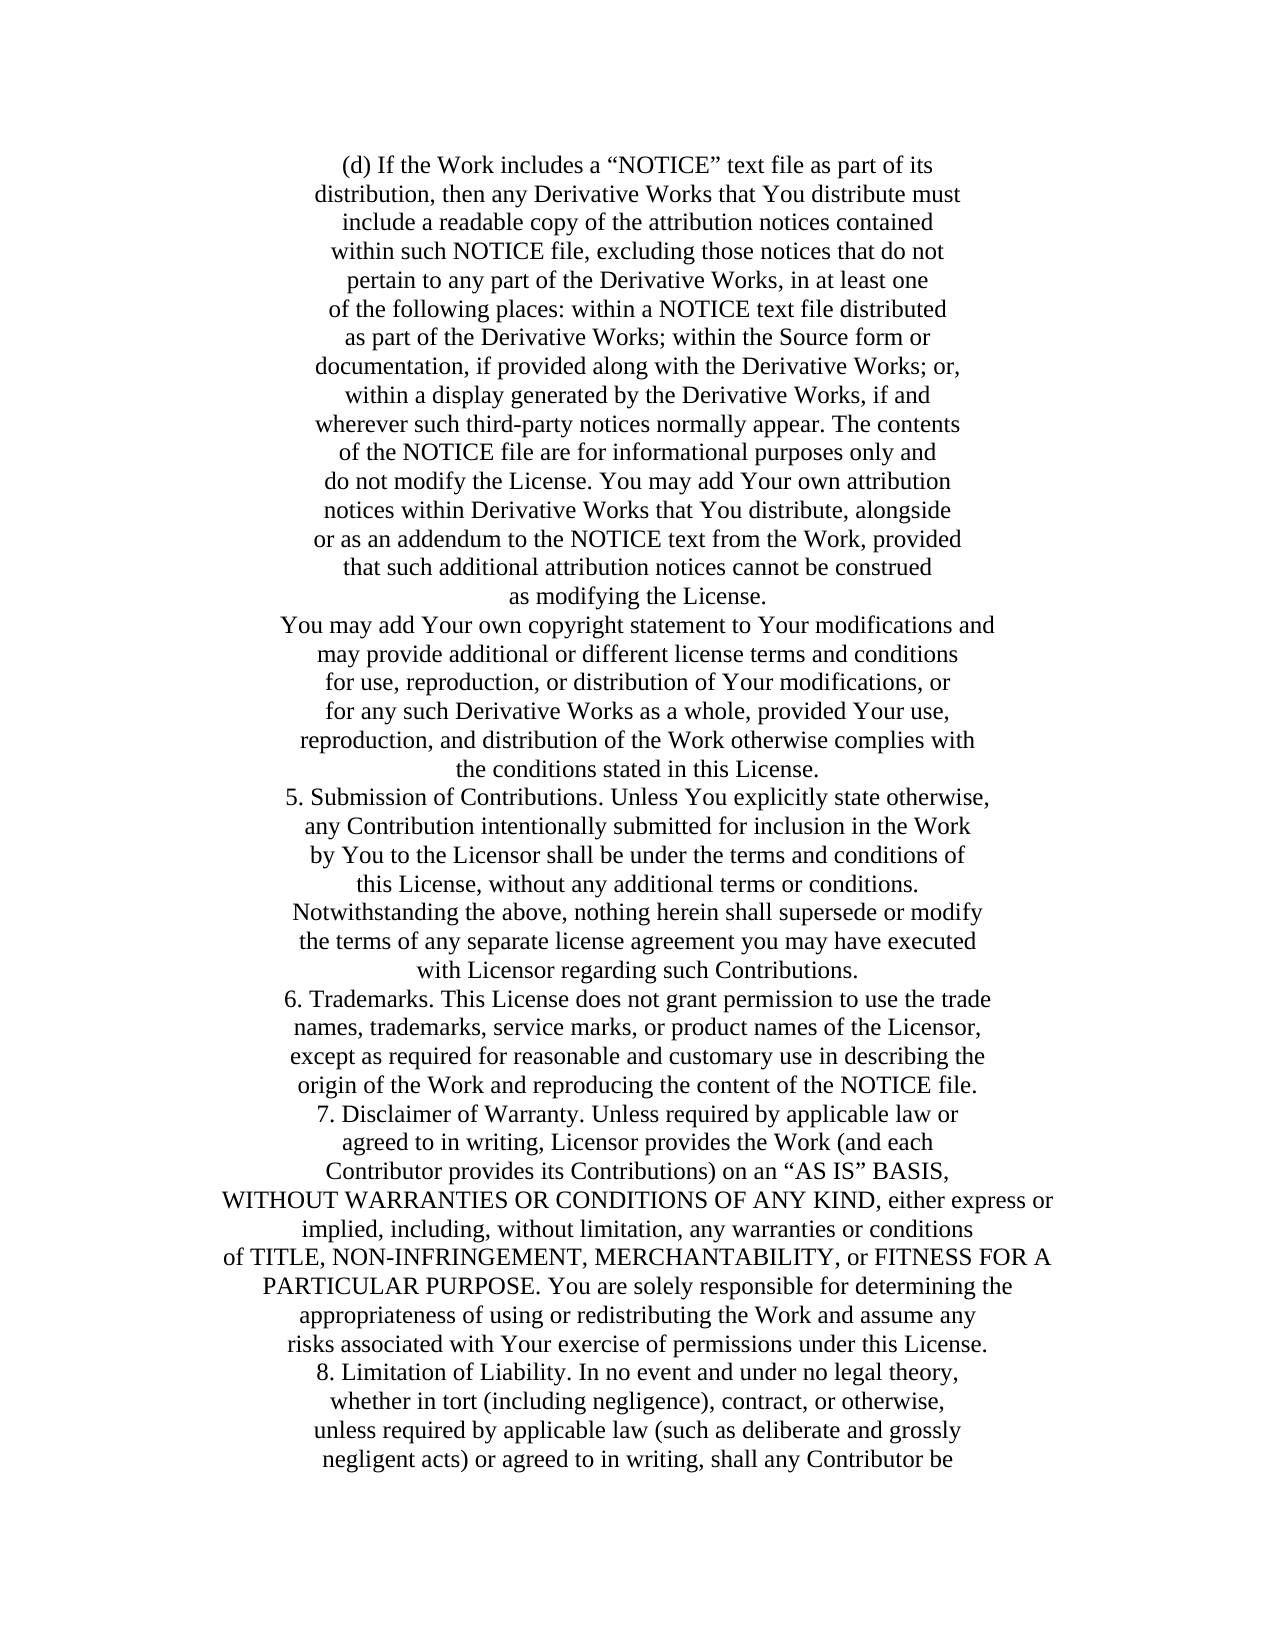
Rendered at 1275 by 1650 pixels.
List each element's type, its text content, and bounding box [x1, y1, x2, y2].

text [150, 1357, 1125, 1472]
text 7. Disclaimer of Warranty. Unless required by applicable law or agreed to in writing, Licensor provides the Work (and each Contributor provides its Contributions) on an “AS IS” BASIS, WITHOUT WARRANTIES OR CONDITIONS OF ANY KIND, either express or implied, including, without limitation, any warranties or conditions of TITLE, NON-INFRINGEMENT, MERCHANTABILITY, or FITNESS FOR A PARTICULAR PURPOSE. You are solely responsible for determining the appropriateness of using or redistributing the Work and assume any risks associated with Your exercise of permissions under this License. [150, 1099, 1125, 1357]
text 5. Submission of Contributions. Unless You explicitly state otherwise, any Contribution intentionally submitted for inclusion in the Work by You to the Licensor shall be under the terms and conditions of this License, without any additional terms or conditions. Notwithstanding the above, nothing herein shall supersede or modify the terms of any separate license agreement you may have executed with Licensor regarding such Contributions. [150, 782, 1125, 984]
text 6. Trademarks. This License does not grant permission to use the trade names, trademarks, service marks, or product names of the Licensor, except as required for reasonable and customary use in describing the origin of the Work and reproducing the content of the NOTICE file. [150, 984, 1125, 1099]
text (d) If the Work includes a “NOTICE” text file as part of its distribution, then any Derivative Works that You distribute must include a readable copy of the attribution notices contained within such NOTICE file, excluding those notices that do not pertain to any part of the Derivative Works, in at least one of the following places: within a NOTICE text file distributed as part of the Derivative Works; within the Source form or documentation, if provided along with the Derivative Works; or, within a display generated by the Derivative Works, if and wherever such third-party notices normally appear. The contents of the NOTICE file are for informational purposes only and do not modify the License. You may add Your own attribution notices within Derivative Works that You distribute, alongside or as an addendum to the NOTICE text from the Work, provided that such additional attribution notices cannot be construed as modifying the License. [150, 150, 1125, 610]
text You may add Your own copyright statement to Your modifications and may provide additional or different license terms and conditions for use, reproduction, or distribution of Your modifications, or for any such Derivative Works as a whole, provided Your use, reproduction, and distribution of the Work otherwise complies with the conditions stated in this License. [150, 610, 1125, 782]
